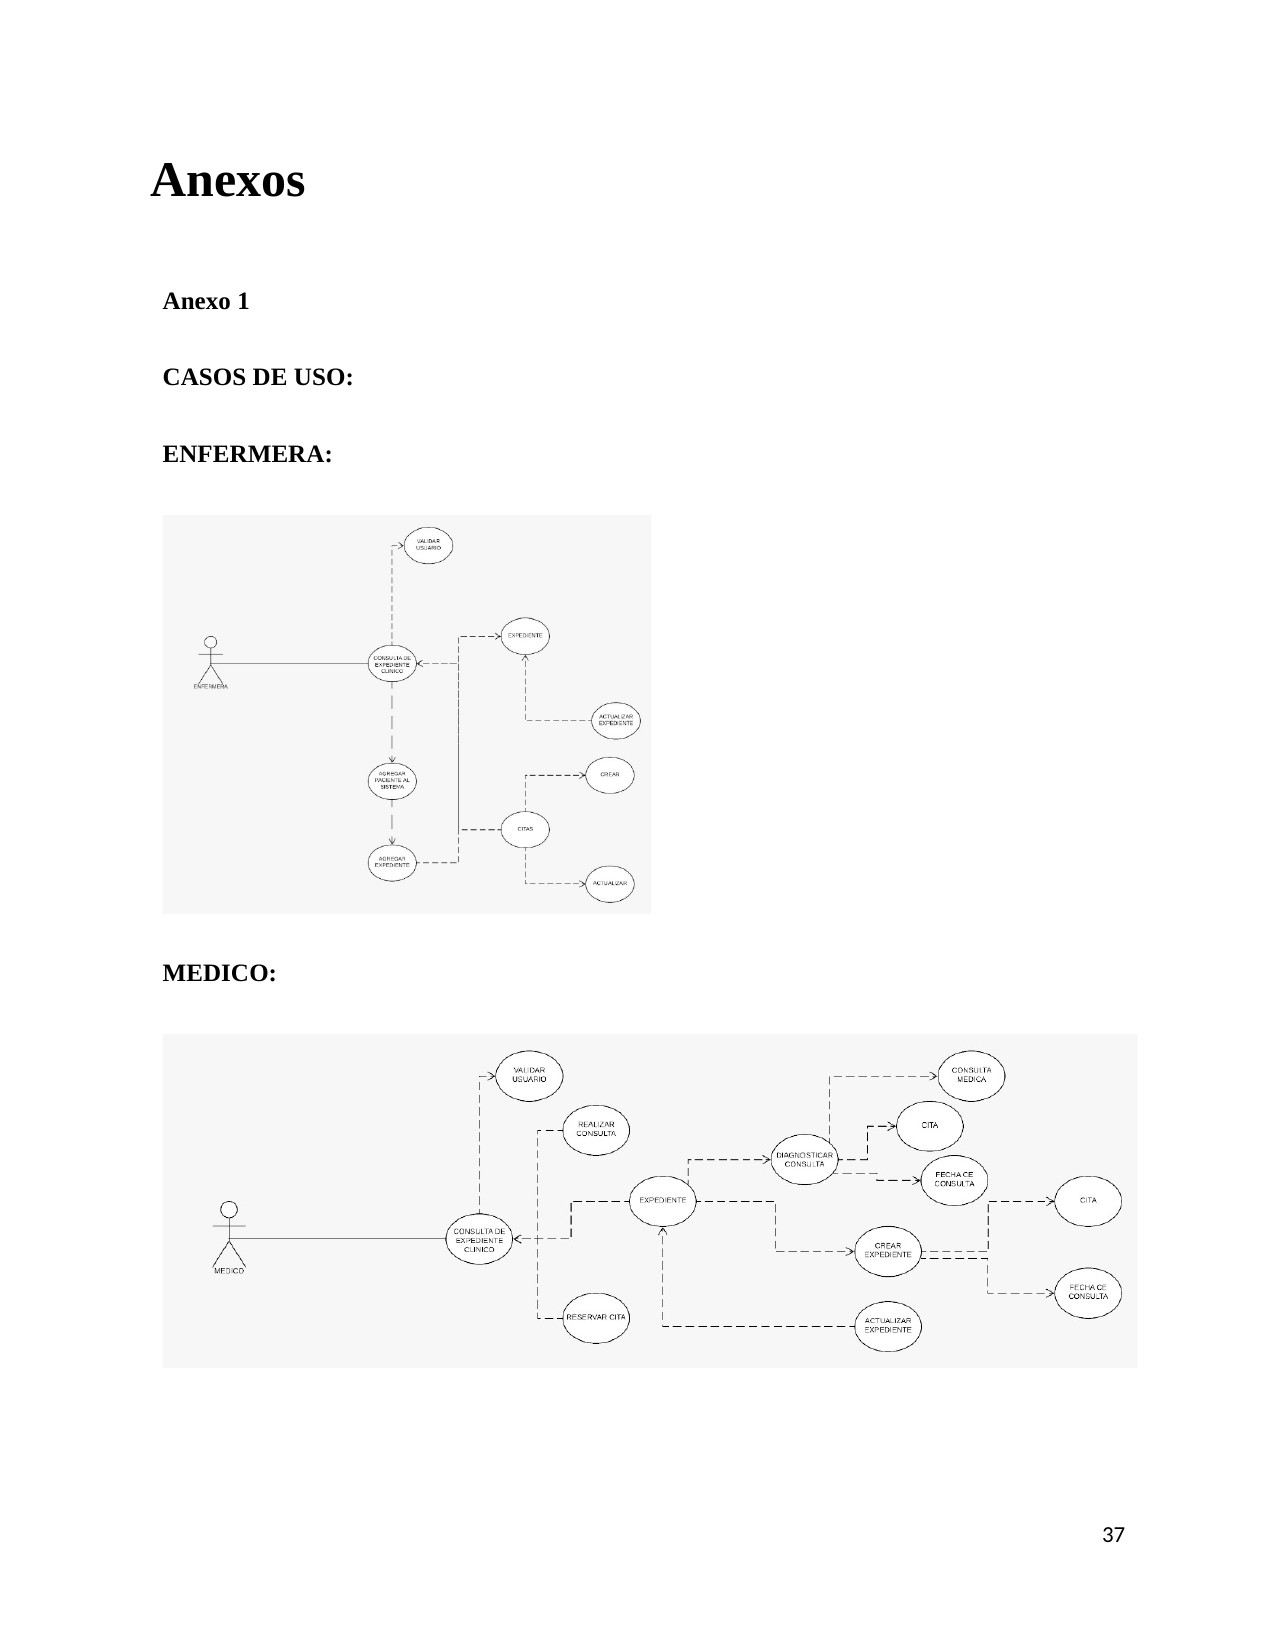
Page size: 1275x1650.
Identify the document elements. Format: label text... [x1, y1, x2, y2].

subtitle Anexos [150, 150, 1125, 209]
text ENFERMERA: [162, 439, 1125, 469]
picture [162, 515, 652, 914]
text MEDICO: [162, 958, 1125, 988]
text CASOS DE USO: [162, 362, 1125, 392]
picture [162, 1034, 1138, 1368]
text Anexo 1 [162, 286, 1125, 316]
